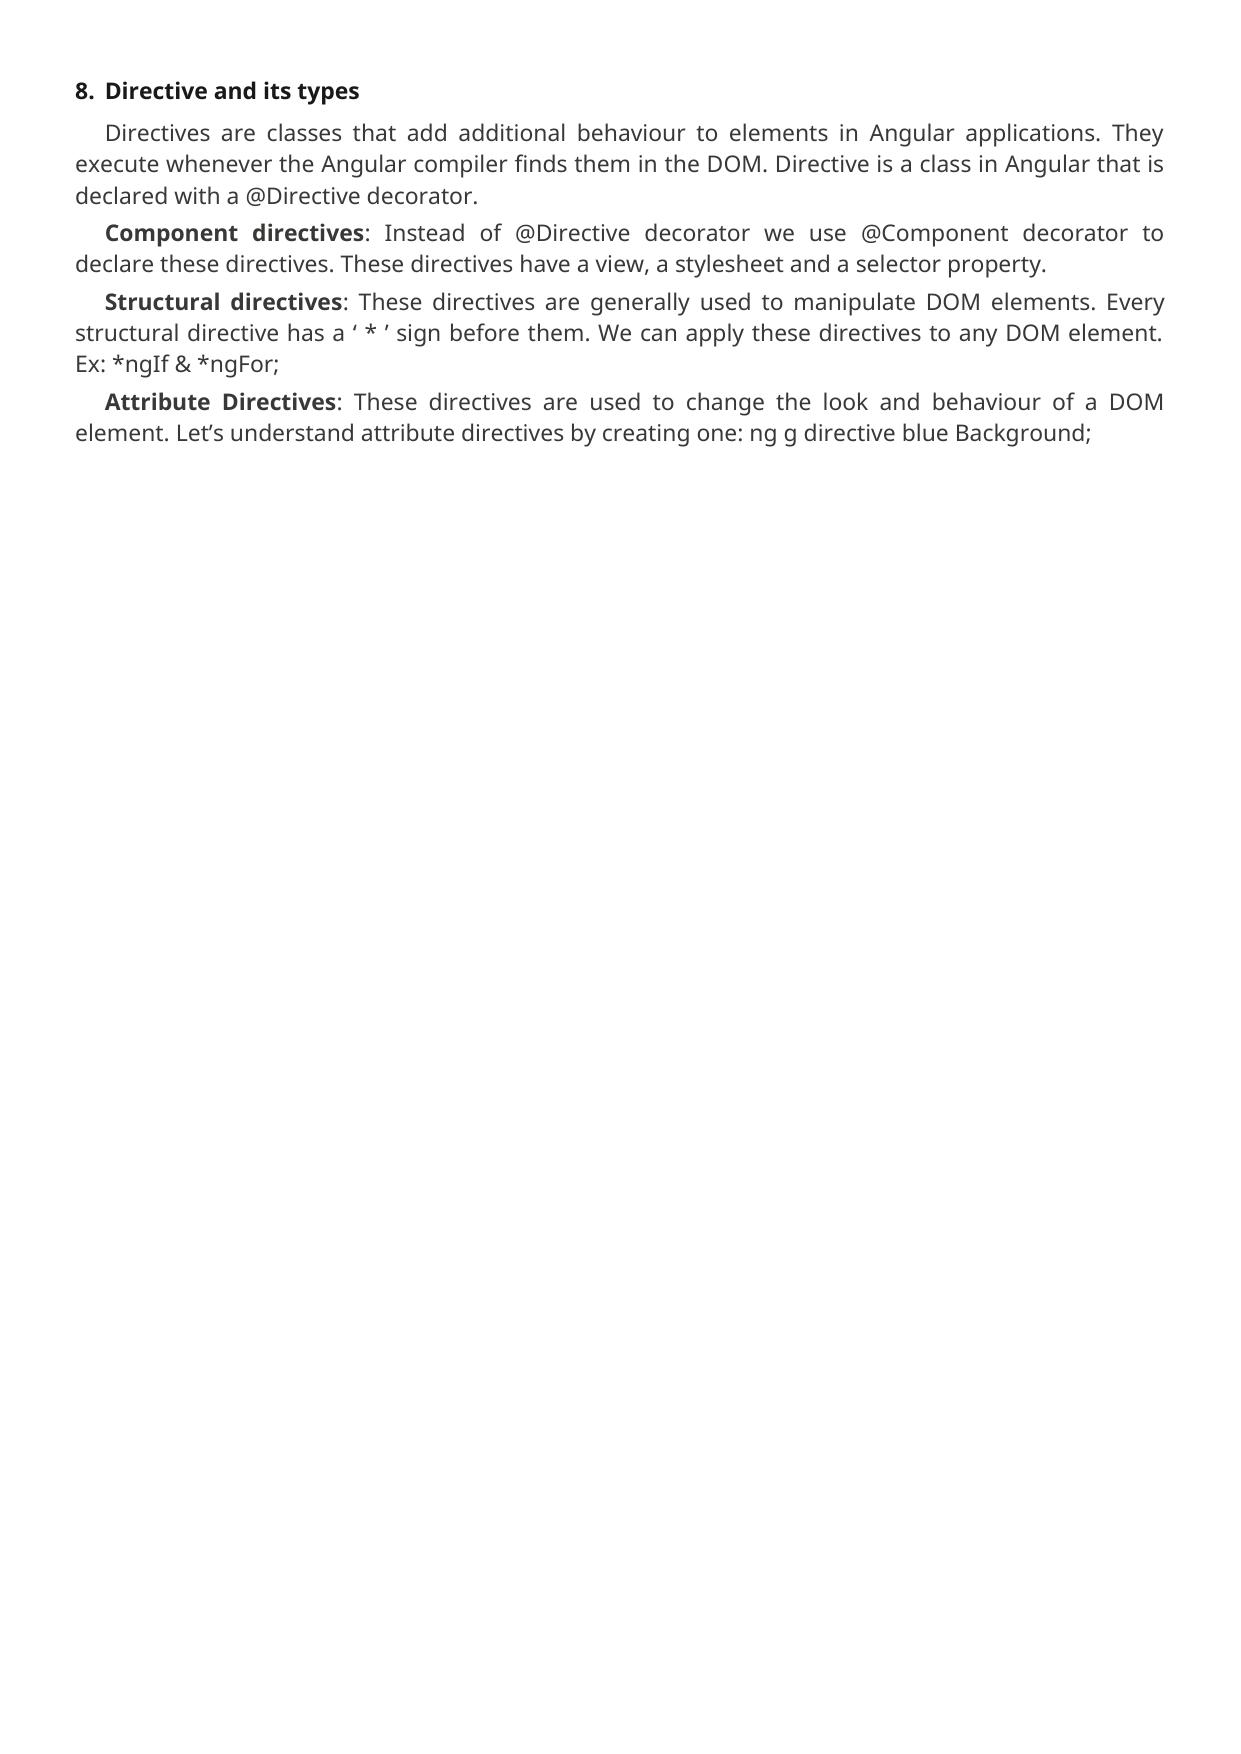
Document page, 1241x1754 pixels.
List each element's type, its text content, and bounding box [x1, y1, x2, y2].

text Component directives: Instead of @Directive decorator we use @Component decorator to declare these directives. These directives have a view, a stylesheet and a selector property. [75, 217, 1165, 279]
text Structural directives: These directives are generally used to manipulate DOM elements. Every structural directive has a ‘ * ’ sign before them. We can apply these directives to any DOM element. Ex: *ngIf & *ngFor; [75, 286, 1165, 379]
text Directives are classes that add additional behaviour to elements in Angular applications. They execute whenever the Angular compiler finds them in the DOM. Directive is a class in Angular that is declared with a @Directive decorator. [75, 117, 1165, 211]
subtitle Directive and its types [75, 75, 1165, 106]
text Attribute Directives: These directives are used to change the look and behaviour of a DOM element. Let’s understand attribute directives by creating one: ng g directive blue Background; [75, 386, 1165, 448]
